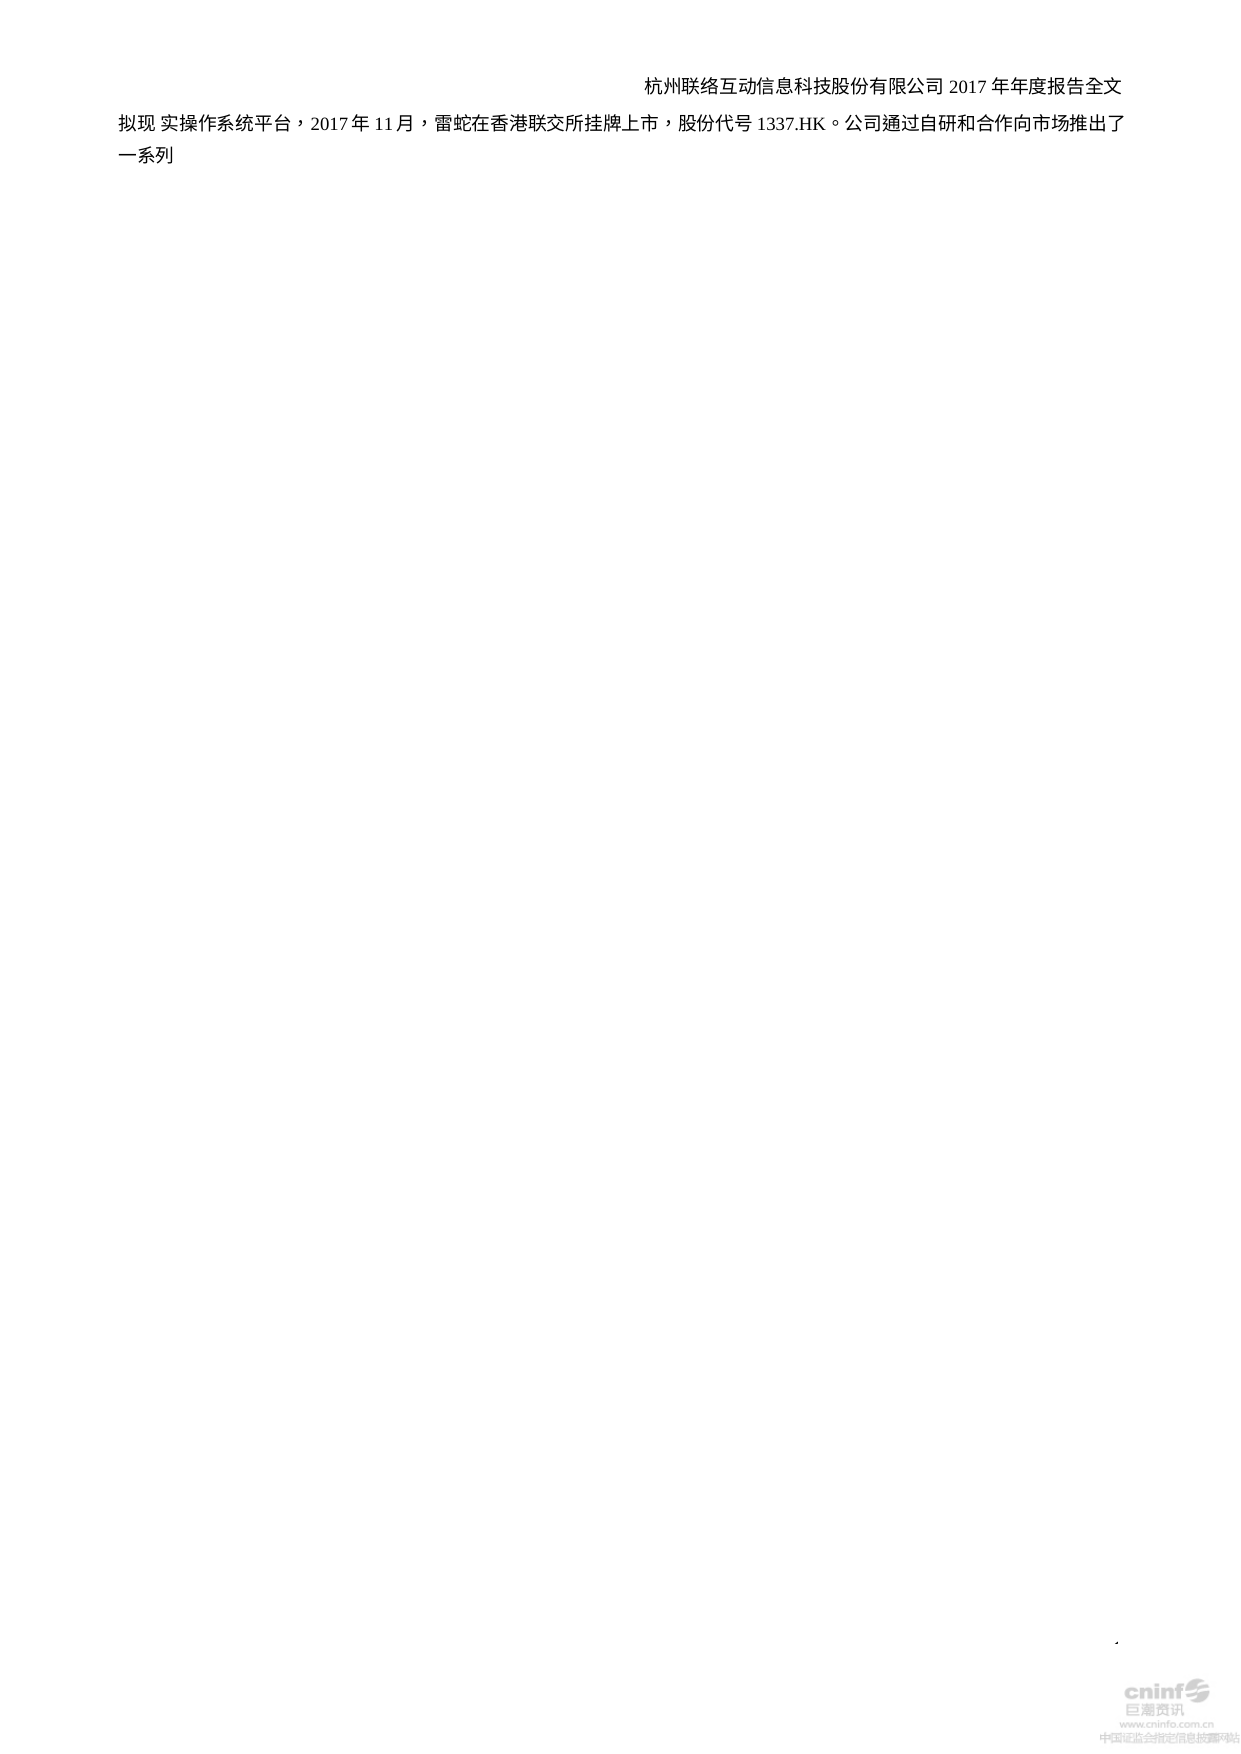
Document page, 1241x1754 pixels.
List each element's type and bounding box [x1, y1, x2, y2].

picture [1099, 1673, 1241, 1754]
text [118, 110, 1133, 168]
